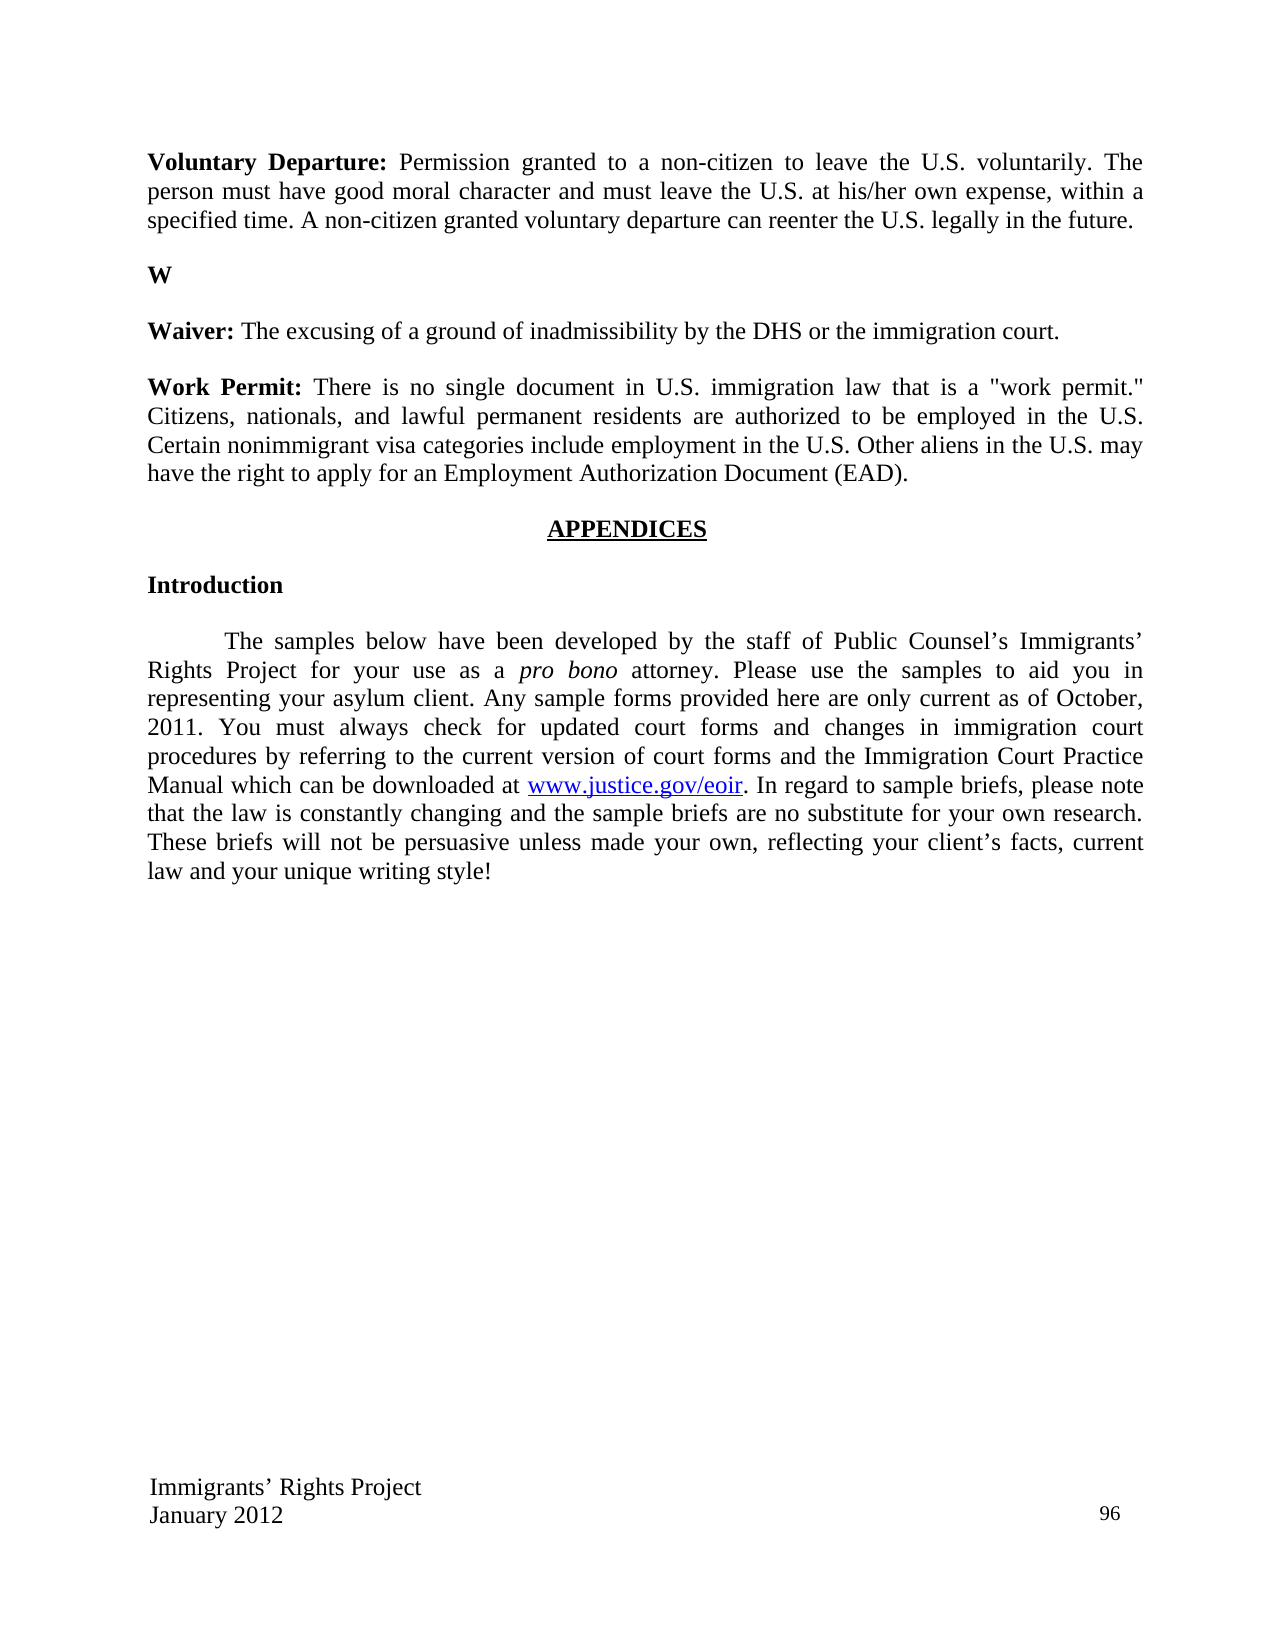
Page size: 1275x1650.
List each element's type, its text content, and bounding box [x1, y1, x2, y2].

text APPENDICES [109, 514, 1144, 543]
text W [109, 261, 1144, 289]
text The samples below have been developed by the staff of Public Counsel’s Immigrants’ Rights Project for your use as a pro bono attorney. Please use the samples to aid you in representing your asylum client. Any sample forms provided here are only current as of October, 2011. You must always check for updated court forms and changes in immigration court procedures by referring to the current version of court forms and the Immigration Court Practice Manual which can be downloaded at www.justice.gov/eoir. In regard to sample briefs, please note that the law is constantly changing and the sample briefs are no substitute for your own research. These briefs will not be persuasive unless made your own, reflecting your client’s facts, current law and your unique writing style! [147, 626, 1144, 885]
text Voluntary Departure: Permission granted to a non-citizen to leave the U.S. voluntarily. The person must have good moral character and must leave the U.S. at his/her own expense, within a specified time. A non-citizen granted voluntary departure can reenter the U.S. legally in the future. [147, 147, 1144, 233]
text Waiver: The excusing of a ground of inadmissibility by the DHS or the immigration court. [109, 316, 1144, 345]
text Introduction [109, 570, 1144, 599]
text Work Permit: There is no single document in U.S. immigration law that is a "work permit." Citizens, nationals, and lawful permanent residents are authorized to be employed in the U.S. Certain nonimmigrant visa categories include employment in the U.S. Other aliens in the U.S. may have the right to apply for an Employment Authorization Document (EAD). [147, 372, 1144, 487]
